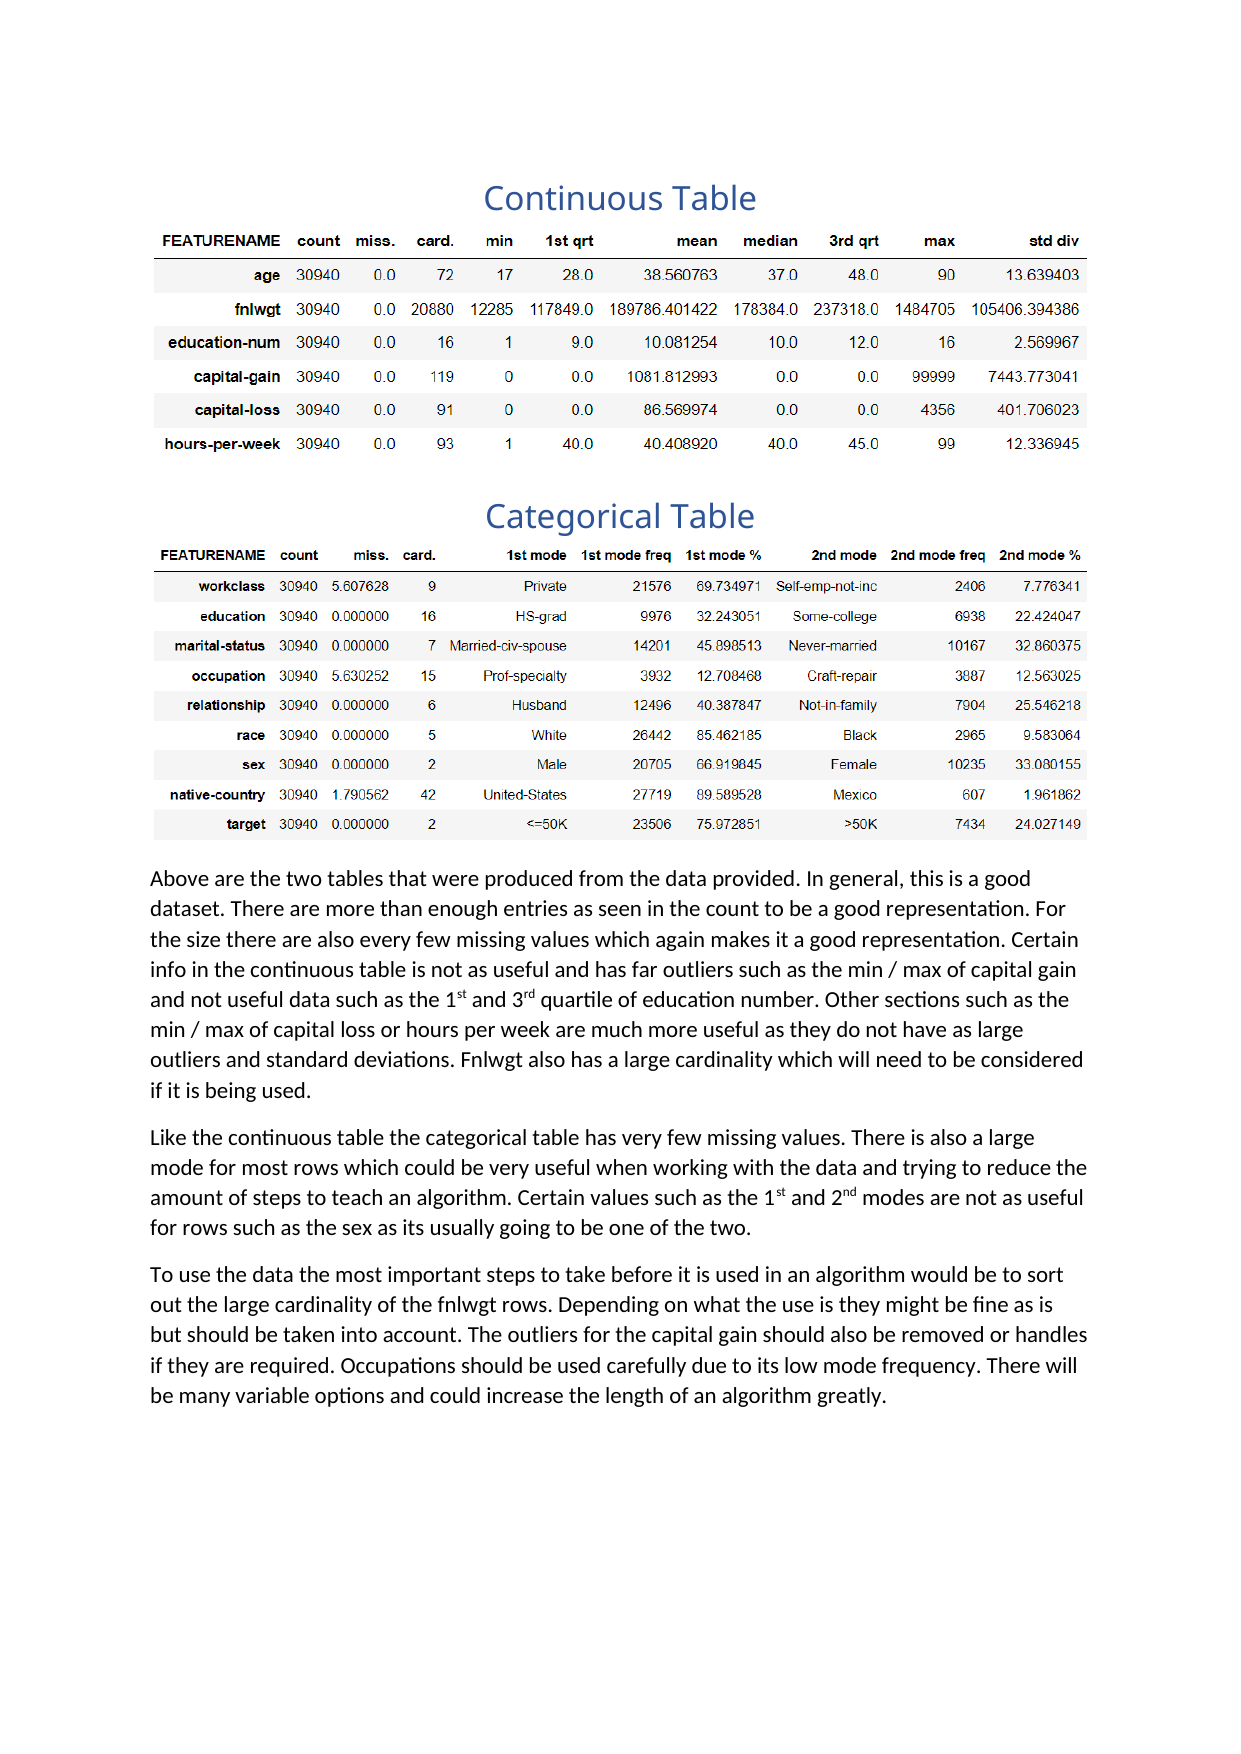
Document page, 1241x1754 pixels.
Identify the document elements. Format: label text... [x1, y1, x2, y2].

subtitle Continuous Table [150, 175, 1090, 220]
picture [150, 542, 1091, 846]
text To use the data the most important steps to take before it is used in an algorithm would be to sort out the large cardinality of the fnlwgt rows. Depending on what the use is they might be fine as is but should be taken into account. The outliers for the capital gain should also be removed or handles if they are required. Occupations should be used carefully due to its low mode frequency. There will be many variable options and could increase the length of an algorithm greatly. [150, 1260, 1090, 1409]
picture [150, 223, 1091, 466]
subtitle Categorical Table [150, 493, 1090, 539]
text Above are the two tables that were produced from the data provided. In general, this is a good dataset. There are more than enough entries as seen in the count to be a good representation. For the size there are also every few missing values which again makes it a good representation. Certain info in the continuous table is not as useful and has far outliers such as the min / max of capital gain and not useful data such as the 1st and 3rd quartile of education number. Other sections such as the min / max of capital loss or hours per week are much more useful as they do not have as large outliers and standard deviations. Fnlwgt also has a large cardinality which will need to be considered if it is being used. [150, 864, 1090, 1104]
text Like the continuous table the categorical table has very few missing values. There is also a large mode for most rows which could be very useful when working with the data and trying to reduce the amount of steps to teach an algorithm. Certain values such as the 1st and 2nd modes are not as useful for rows such as the sex as its usually going to be one of the two. [150, 1123, 1090, 1241]
